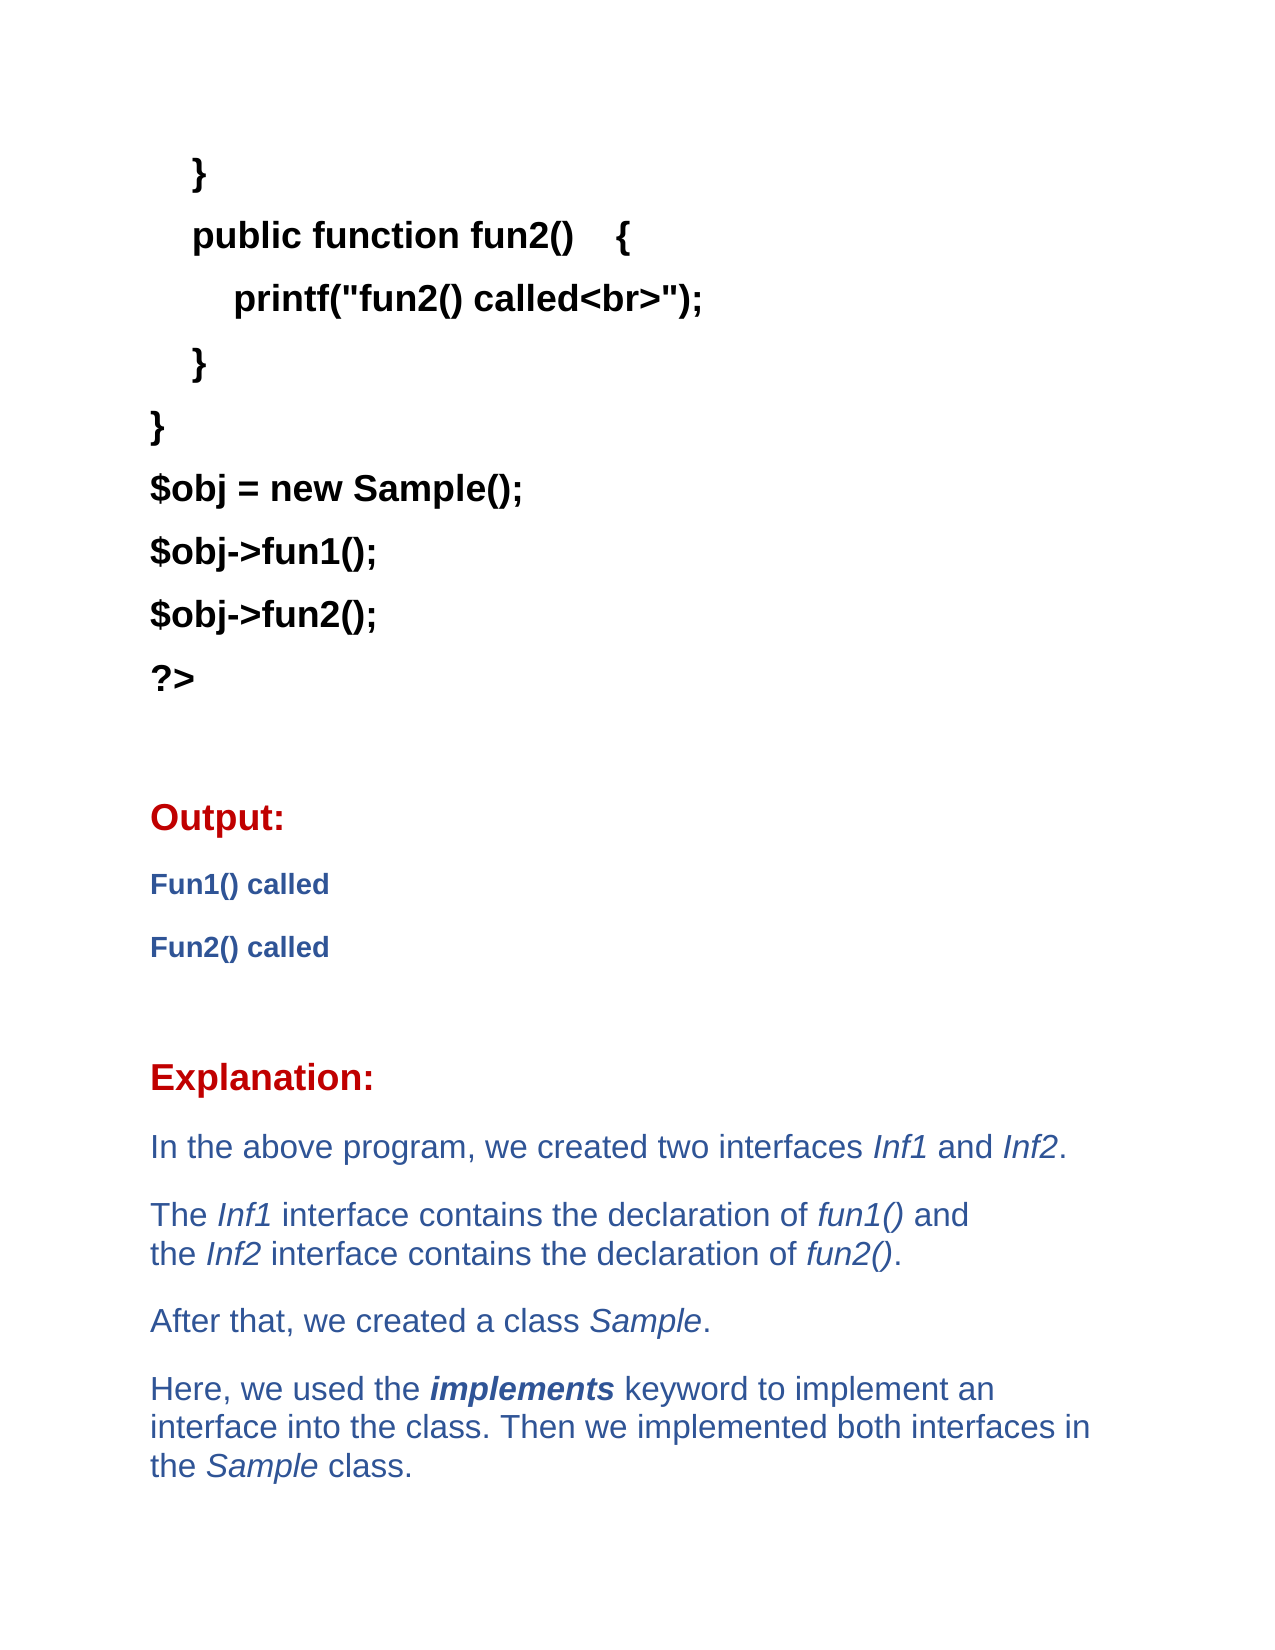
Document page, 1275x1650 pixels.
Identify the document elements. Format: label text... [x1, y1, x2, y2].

text $obj->fun1(); [150, 529, 1125, 572]
text } [150, 340, 1125, 383]
text After that, we created a class Sample. [150, 1301, 1125, 1339]
text public function fun2() { [150, 213, 1125, 256]
text Here, we used the implements keyword to implement an interface into the class. Then we implemented both interfaces in the Sample class. [150, 1369, 1125, 1484]
text } [150, 403, 1125, 446]
text printf("fun2() called<br>"); [150, 276, 1125, 319]
text Explanation: [150, 1055, 1125, 1098]
text ?> [150, 656, 1125, 699]
text Fun1() called [150, 867, 1125, 901]
text The Inf1 interface contains the declaration of fun1() and the Inf2 interface contains the declaration of fun2(). [150, 1195, 1125, 1272]
text Fun2() called [150, 930, 1125, 963]
text In the above program, we created two interfaces Inf1 and Inf2. [150, 1127, 1125, 1166]
text $obj = new Sample(); [150, 466, 1125, 509]
text $obj->fun2(); [150, 593, 1125, 636]
text Output: [150, 795, 1125, 838]
text } [150, 150, 1125, 193]
